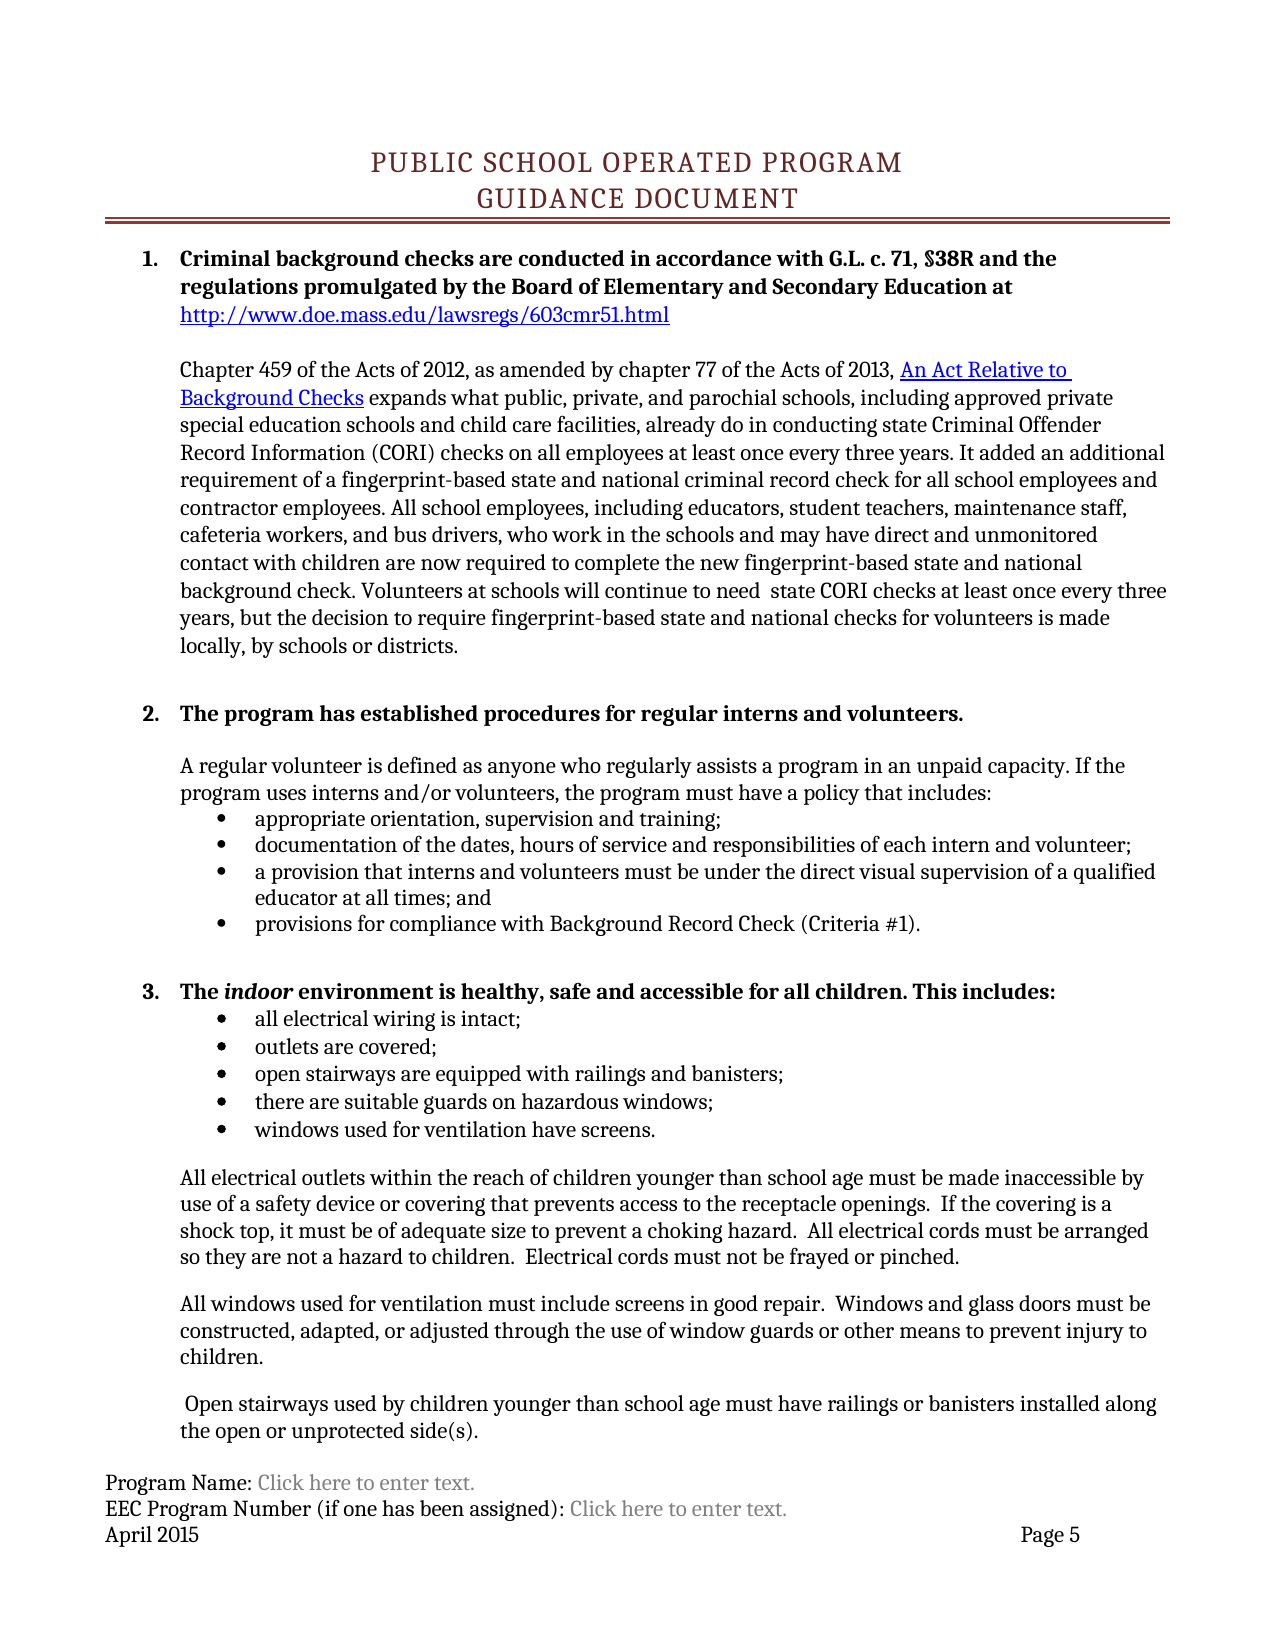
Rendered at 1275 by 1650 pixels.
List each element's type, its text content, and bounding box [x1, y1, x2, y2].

text Open stairways used by children younger than school age must have railings or banisters installed along the open or unprotected side(s). [180, 1391, 1170, 1444]
list provisions for compliance with Background Record Check (Criteria #1). [217, 911, 1170, 937]
list documentation of the dates, hours of service and responsibilities of each intern and volunteer; [217, 832, 1170, 858]
text All windows used for ventilation must include screens in good repair. Windows and glass doors must be constructed, adapted, or adjusted through the use of window guards or other means to prevent injury to children. [180, 1291, 1170, 1370]
text All electrical outlets within the reach of children younger than school age must be made inaccessible by use of a safety device or covering that prevents access to the receptacle openings. If the covering is a shock top, it must be of adequate size to prevent a choking hazard. All electrical cords must be arranged so they are not a hazard to children. Electrical cords must not be frayed or pinched. [180, 1165, 1170, 1270]
list a provision that interns and volunteers must be under the direct visual supervision of a qualified educator at all times; and [217, 858, 1170, 911]
list Chapter 459 of the Acts of 2012, as amended by chapter 77 of the Acts of 2013, An Act Relative to Background Checks expands what public, private, and parochial schools, including approved private special education schools and child care facilities, already do in conducting state Criminal Offender Record Information (CORI) checks on all employees at least once every three years. It added an additional requirement of a fingerprint-based state and national criminal record check for all school employees and contractor employees. All school employees, including educators, student teachers, maintenance staff, cafeteria workers, and bus drivers, who work in the schools and may have direct and unmonitored contact with children are now required to complete the new fingerprint-based state and national background check. Volunteers at schools will continue to need state CORI checks at least once every three years, but the decision to require fingerprint-based state and national checks for volunteers is made locally, by schools or districts. [180, 357, 1170, 659]
list outlets are covered; [217, 1034, 1170, 1060]
subtitle PUBLIC SCHOOL OPERATED PROGRAM GUIDANCE DOCUMENT [105, 147, 1170, 217]
list The indoor environment is healthy, safe and accessible for all children. This includes: [142, 978, 1170, 1005]
list there are suitable guards on hazardous windows; [217, 1089, 1170, 1115]
list windows used for ventilation have screens. [217, 1116, 1170, 1143]
list A regular volunteer is defined as anyone who regularly assists a program in an unpaid capacity. If the program uses interns and/or volunteers, the program must have a policy that includes: [180, 753, 1170, 806]
list appropriate orientation, supervision and training; [217, 806, 1170, 832]
list all electrical wiring is intact; [217, 1006, 1170, 1032]
list Criminal background checks are conducted in accordance with G.L. c. 71, §38R and the regulations promulgated by the Board of Elementary and Secondary Education at http://www.doe.mass.edu/lawsregs/603cmr51.html [142, 246, 1170, 328]
list The program has established procedures for regular interns and volunteers. [142, 700, 1170, 727]
list open stairways are equipped with railings and banisters; [217, 1061, 1170, 1088]
